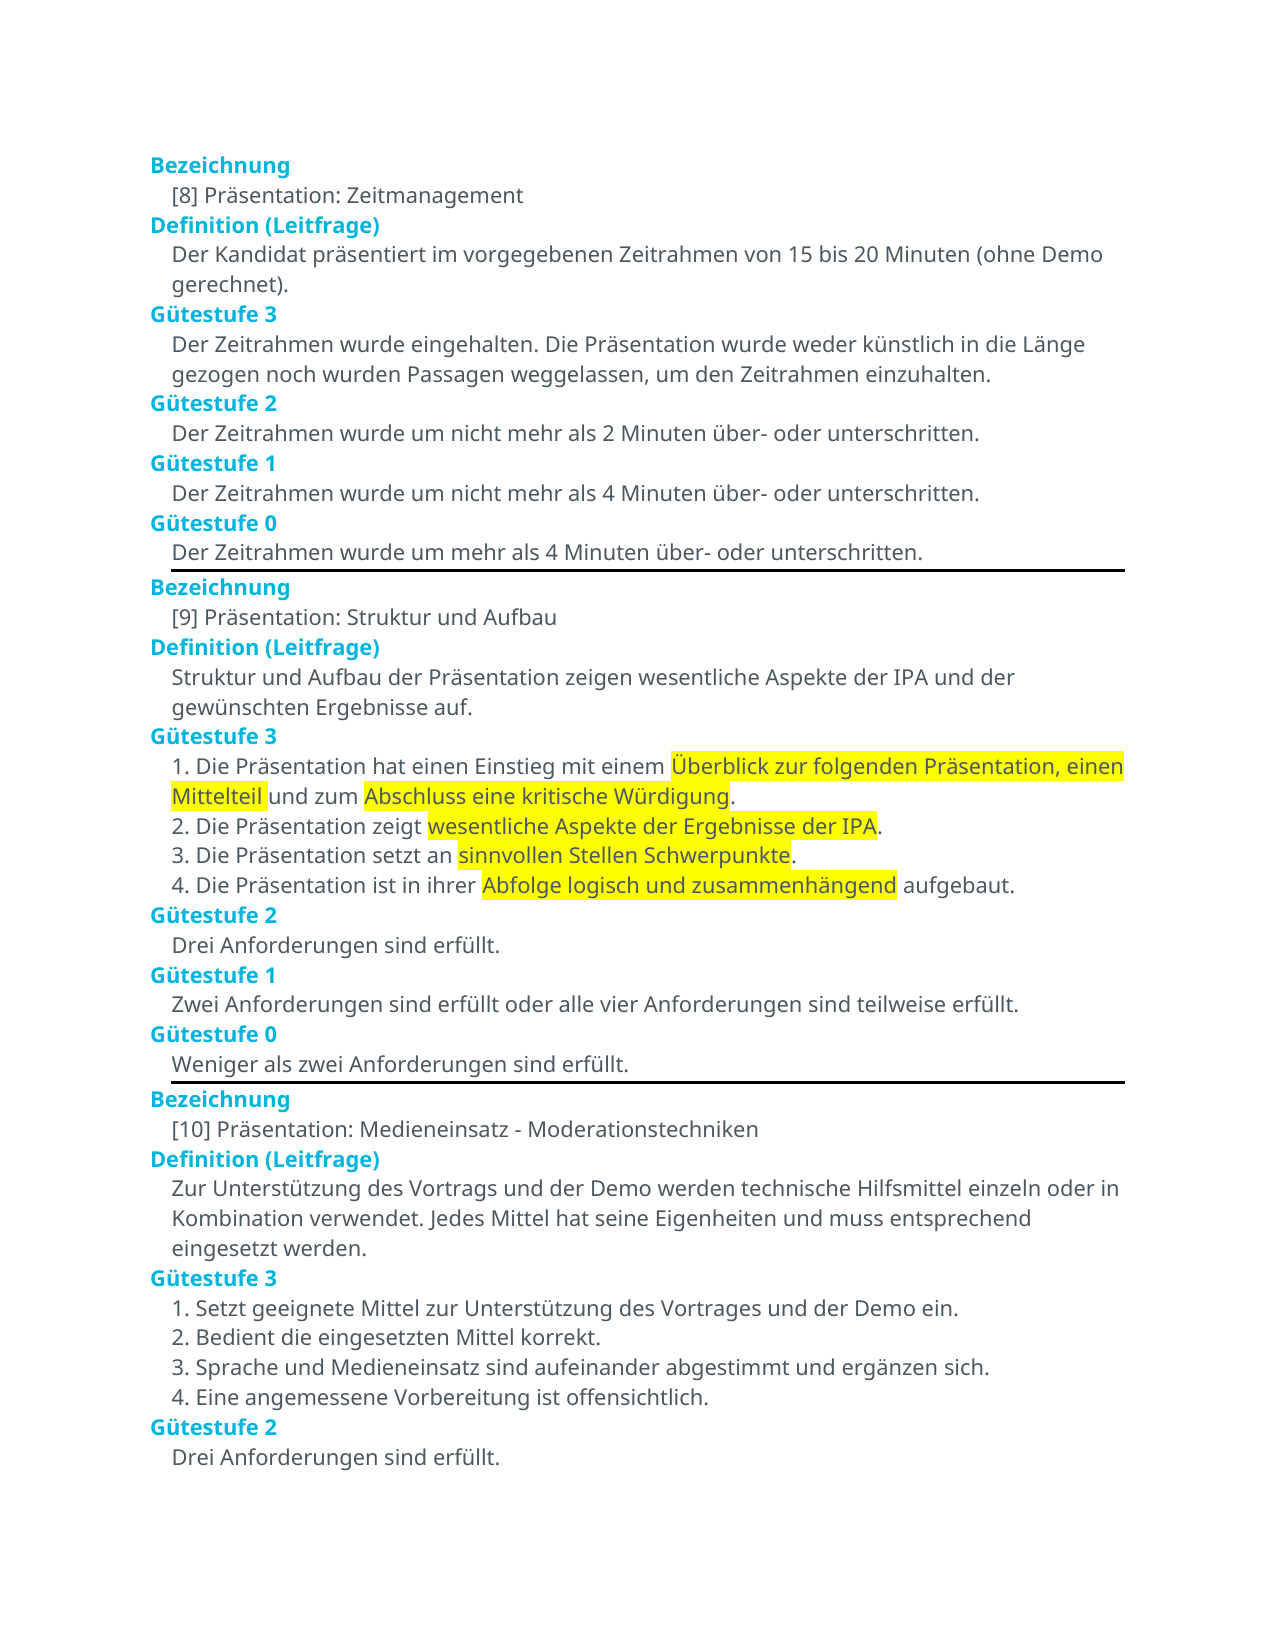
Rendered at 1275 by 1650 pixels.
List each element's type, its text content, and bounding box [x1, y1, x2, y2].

text [8] Präsentation: Zeitmanagement [171, 180, 1125, 209]
text Bezeichnung [150, 150, 1125, 180]
text Der Zeitrahmen wurde eingehalten. Die Präsentation wurde weder künstlich in die Länge gezogen noch wurden Passagen weggelassen, um den Zeitrahmen einzuhalten. [171, 329, 1125, 388]
text Gütestufe 3 [150, 299, 1125, 329]
text 1. Die Präsentation hat einen Einstieg mit einem Überblick zur folgenden Präsentation, einen Mittelteil und zum Abschluss eine kritische Würdigung. 2. Die Präsentation zeigt wesentliche Aspekte der Ergebnisse der IPA. 3. Die Präsentation setzt an sinnvollen Stellen Schwerpunkte. 4. Die Präsentation ist in ihrer Abfolge logisch und zusammenhängend aufgebaut. [730, 751, 1125, 900]
text Gütestufe 2 [150, 388, 1125, 418]
text Zwei Anforderungen sind erfüllt oder alle vier Anforderungen sind teilweise erfüllt. [171, 989, 1125, 1019]
text Der Kandidat präsentiert im vorgegebenen Zeitrahmen von 15 bis 20 Minuten (ohne Demo gerechnet). [171, 239, 1125, 299]
text 1. Die Präsentation hat einen Einstieg mit einem Überblick zur folgenden Präsentation, einen Mittelteil und zum Abschluss eine kritische Würdigung. 2. Die Präsentation zeigt wesentliche Aspekte der Ergebnisse der IPA. 3. Die Präsentation setzt an sinnvollen Stellen Schwerpunkte. 4. Die Präsentation ist in ihrer Abfolge logisch und zusammenhängend aufgebaut. [171, 751, 671, 900]
text Zur Unterstützung des Vortrags und der Demo werden technische Hilfsmittel einzeln oder in Kombination verwendet. Jedes Mittel hat seine Eigenheiten und muss entsprechend eingesetzt werden. [171, 1173, 1125, 1263]
text Der Zeitrahmen wurde um nicht mehr als 2 Minuten über- oder unterschritten. [171, 418, 1125, 448]
text Drei Anforderungen sind erfüllt. [171, 930, 1125, 959]
text Definition (Leitfrage) [150, 1143, 1125, 1173]
text Gütestufe 1 [150, 448, 1125, 478]
text Gütestufe 1 [150, 959, 1125, 989]
text [10] Präsentation: Medieneinsatz - Moderationstechniken [171, 1114, 1125, 1143]
text Gütestufe 3 [150, 1263, 1125, 1292]
text 1. Setzt geeignete Mittel zur Unterstützung des Vortrages und der Demo ein. 2. Bedient die eingesetzten Mittel korrekt. 3. Sprache und Medieneinsatz sind aufeinander abgestimmt und ergänzen sich. 4. Eine angemessene Vorbereitung ist offensichtlich. [171, 1292, 1125, 1412]
text Weniger als zwei Anforderungen sind erfüllt. [171, 1049, 1125, 1081]
text Gütestufe 2 [150, 1412, 1125, 1441]
text Definition (Leitfrage) [150, 632, 1125, 662]
text Gütestufe 2 [150, 900, 1125, 930]
text Der Zeitrahmen wurde um mehr als 4 Minuten über- oder unterschritten. [171, 537, 1125, 569]
text Gütestufe 3 [150, 721, 1125, 751]
text Drei Anforderungen sind erfüllt. [171, 1441, 1125, 1471]
text Struktur und Aufbau der Präsentation zeigen wesentliche Aspekte der IPA und der gewünschten Ergebnisse auf. [171, 662, 1125, 721]
text Definition (Leitfrage) [150, 209, 1125, 239]
text Gütestufe 0 [150, 1019, 1125, 1049]
text Der Zeitrahmen wurde um nicht mehr als 4 Minuten über- oder unterschritten. [171, 478, 1125, 507]
text [9] Präsentation: Struktur und Aufbau [171, 602, 1125, 632]
text Gütestufe 0 [150, 507, 1125, 537]
text Bezeichnung [150, 572, 1125, 602]
text Bezeichnung [150, 1084, 1125, 1114]
